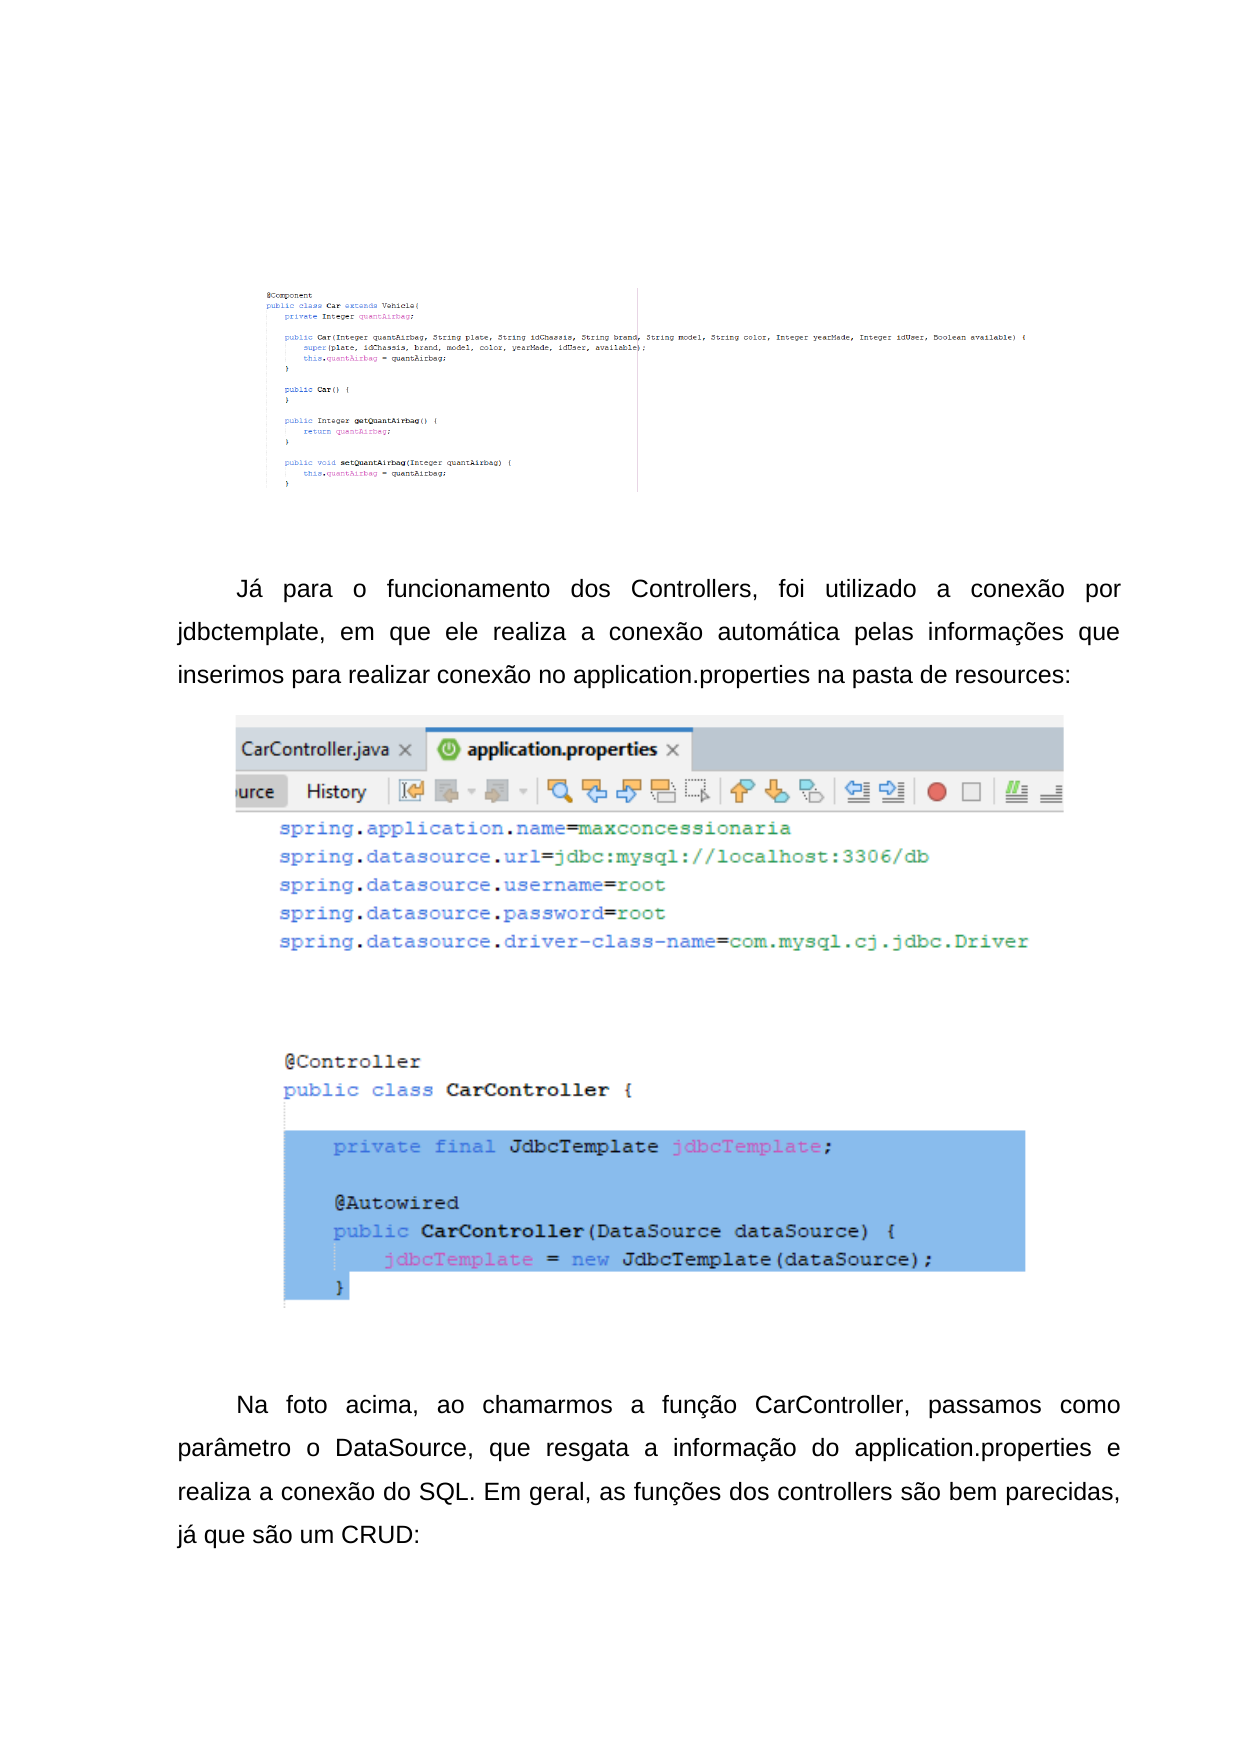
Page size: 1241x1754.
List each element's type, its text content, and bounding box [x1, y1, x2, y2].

picture [262, 288, 1038, 492]
text Na foto acima, ao chamarmos a função CarController, passamos como parâmetro o DataSource, que resgata a informação do application.properties e realiza a conexão do SQL. Em geral, as funções dos controllers são bem parecidas, já que são um CRUD: [177, 1390, 1122, 1548]
picture [273, 1035, 1026, 1308]
picture [235, 715, 1064, 954]
text Já para o funcionamento dos Controllers, foi utilizado a conexão por jdbctemplate, em que ele realiza a conexão automática pelas informações que inserimos para realizar conexão no application.properties na pasta de resources: [177, 574, 1122, 689]
